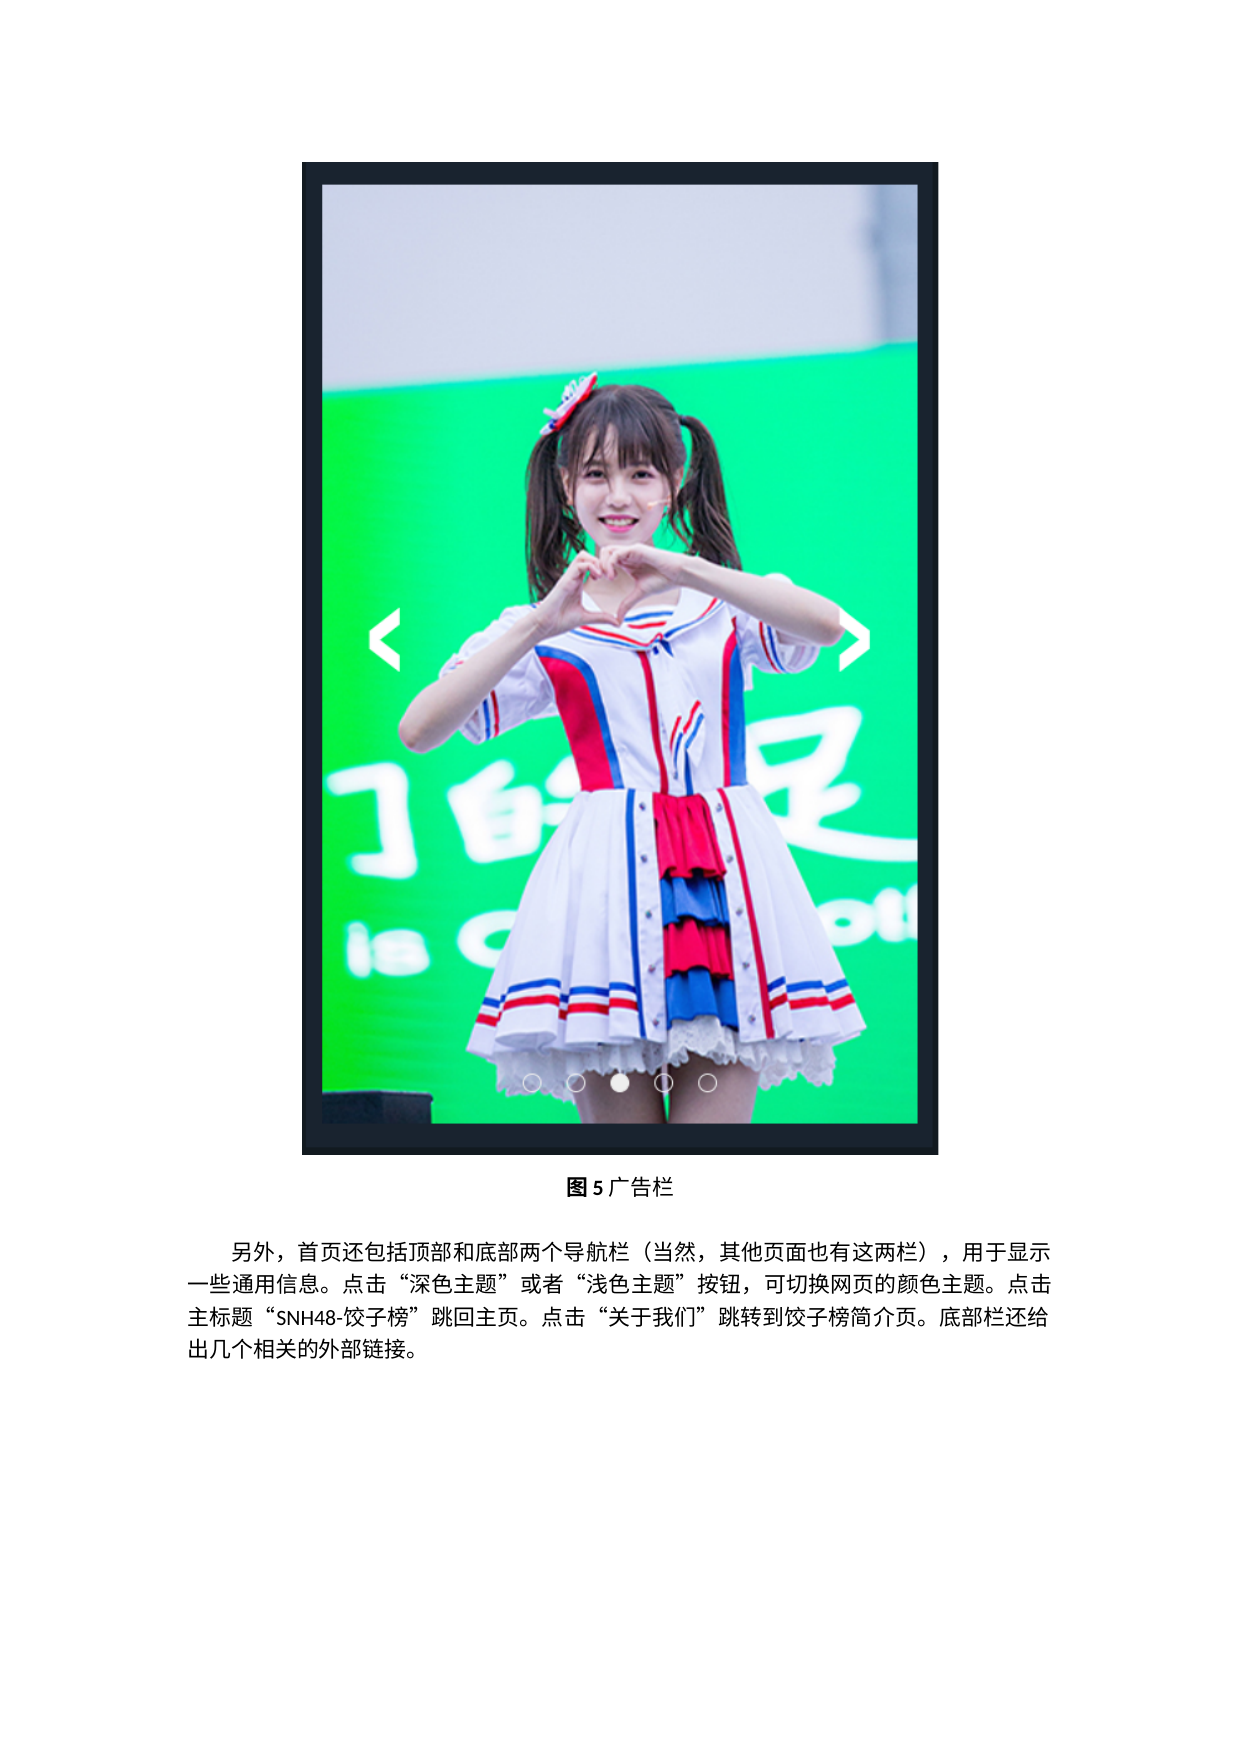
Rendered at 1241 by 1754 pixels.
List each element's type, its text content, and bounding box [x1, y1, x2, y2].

text 图5 广告栏 [187, 1169, 1053, 1202]
picture [302, 162, 939, 1155]
text 另外，首页还包括顶部和底部两个导航栏（当然，其他页面也有这两栏），用于显示一些通用信息。点击“深色主题”或者“浅色主题”按钮，可切换网页的颜色主题。点击主标题“SNH48-饺子榜”跳回主页。点击“关于我们”跳转到饺子榜简介页。底部栏还给出几个相关的外部链接。 [187, 1234, 1053, 1364]
